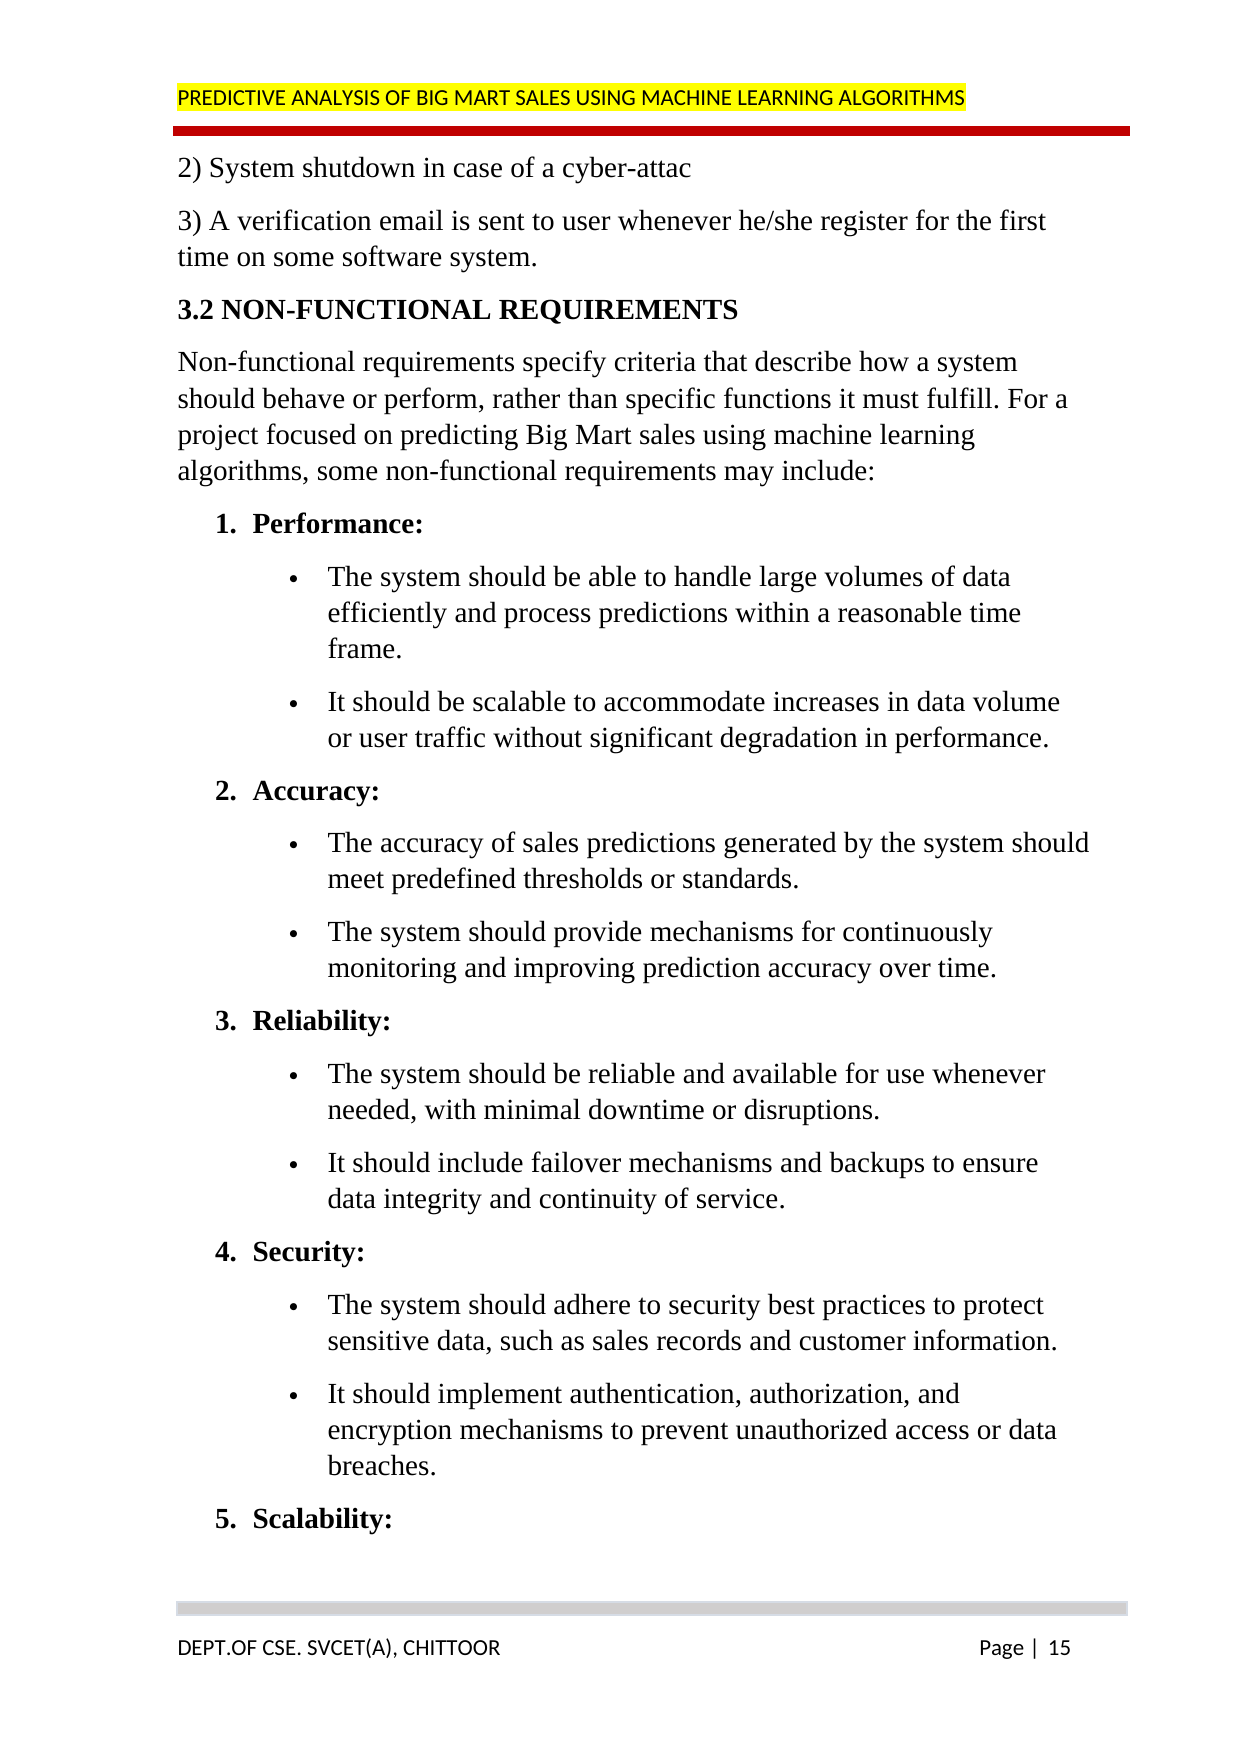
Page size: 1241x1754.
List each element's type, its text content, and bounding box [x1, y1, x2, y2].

list The system should be reliable and available for use whenever needed, with minimal downtime or disruptions. [290, 1056, 1090, 1126]
list Reliability: [215, 1003, 1090, 1037]
text Non-functional requirements specify criteria that describe how a system should behave or perform, rather than specific functions it must fulfill. For a project focused on predicting Big Mart sales using machine learning algorithms, some non-functional requirements may include: [177, 344, 1090, 487]
list The system should be able to handle large volumes of data efficiently and process predictions within a reasonable time frame. [290, 559, 1090, 664]
list The accuracy of sales predictions generated by the system should meet predefined thresholds or standards. [290, 826, 1090, 895]
list Security: [215, 1234, 1090, 1268]
list It should be scalable to accommodate increases in data volume or user traffic without significant degradation in performance. [290, 684, 1090, 753]
list It should implement authentication, authorization, and encryption mechanisms to prevent unauthorized access or data breaches. [290, 1376, 1090, 1482]
list Performance: [215, 506, 1090, 539]
list The system should provide mechanisms for continuously monitoring and improving prediction accuracy over time. [290, 914, 1090, 984]
text 2) System shutdown in case of a cyber-attac [177, 150, 1090, 183]
list Scalability: [215, 1501, 1090, 1534]
list Accuracy: [215, 773, 1090, 806]
text 3) A verification email is sent to user whenever he/she register for the first time on some software system. [177, 203, 1090, 272]
list It should include failover mechanisms and backups to ensure data integrity and continuity of service. [290, 1145, 1090, 1215]
list The system should adhere to security best practices to protect sensitive data, such as sales records and customer information. [290, 1287, 1090, 1357]
text 3.2 NON-FUNCTIONAL REQUIREMENTS [177, 292, 1090, 325]
